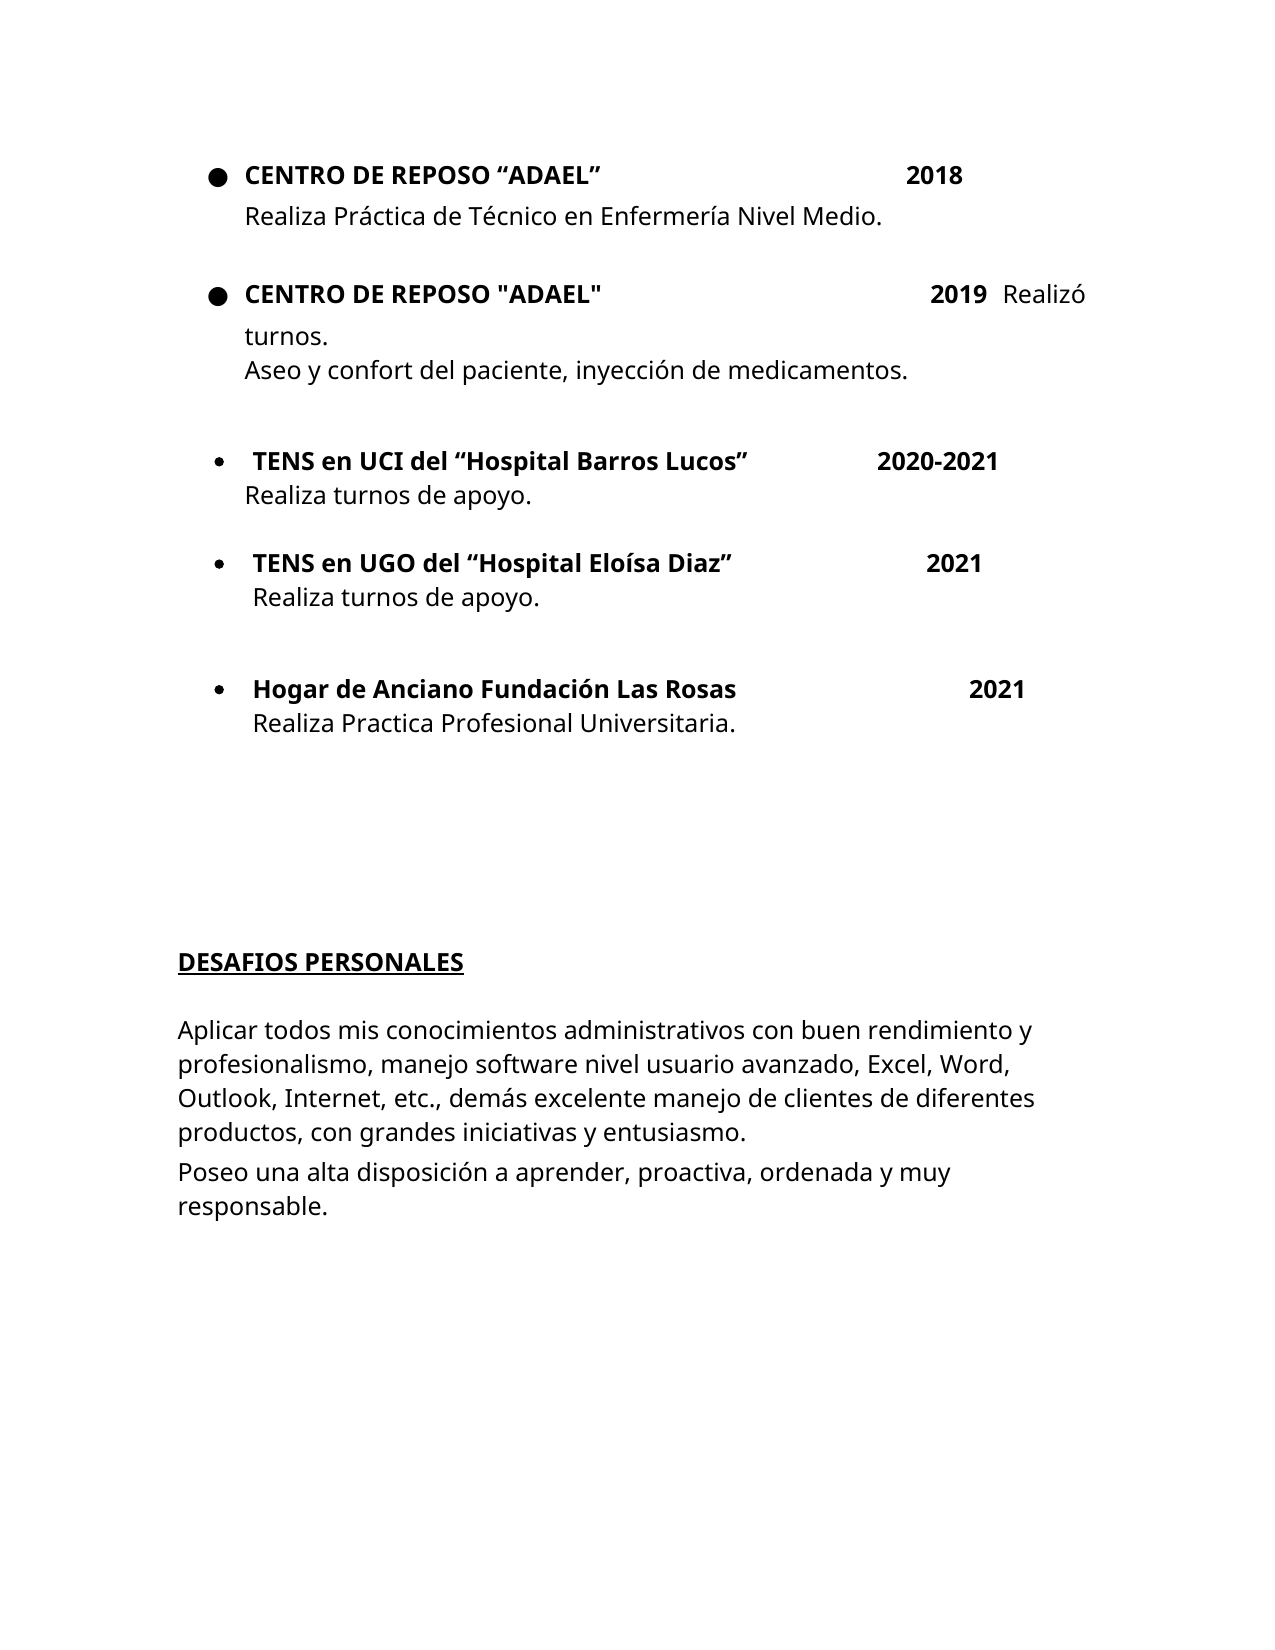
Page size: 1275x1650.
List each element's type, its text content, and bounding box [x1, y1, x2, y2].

text Poseo una alta disposición a aprender, proactiva, ordenada y muy responsable. [177, 1155, 1098, 1223]
text Realiza turnos de apoyo. [177, 580, 1098, 614]
list CENTRO DE REPOSO “ADAEL” 2018 [207, 148, 1098, 199]
text Realiza turnos de apoyo. [244, 478, 1098, 512]
text Aplicar todos mis conocimientos administrativos con buen rendimiento y profesionalismo, manejo software nivel usuario avanzado, Excel, Word, Outlook, Internet, etc., demás excelente manejo de clientes de diferentes productos, con grandes iniciativas y entusiasmo. [177, 1012, 1098, 1148]
list Aseo y confort del paciente, inyección de medicamentos. [244, 352, 1098, 386]
list CENTRO DE REPOSO "ADAEL" 2019 Realizó turnos. [207, 267, 1098, 352]
list Hogar de Anciano Fundación Las Rosas 2021 [215, 672, 1098, 706]
list TENS en UCI del “Hospital Barros Lucos” 2020-2021 [215, 444, 1098, 478]
text DESAFIOS PERSONALES [177, 944, 1098, 978]
text Realiza Practica Profesional Universitaria. [177, 706, 1098, 740]
list Realiza Práctica de Técnico en Enfermería Nivel Medio. [244, 199, 1098, 233]
list TENS en UGO del “Hospital Eloísa Diaz” 2021 [215, 546, 1098, 580]
